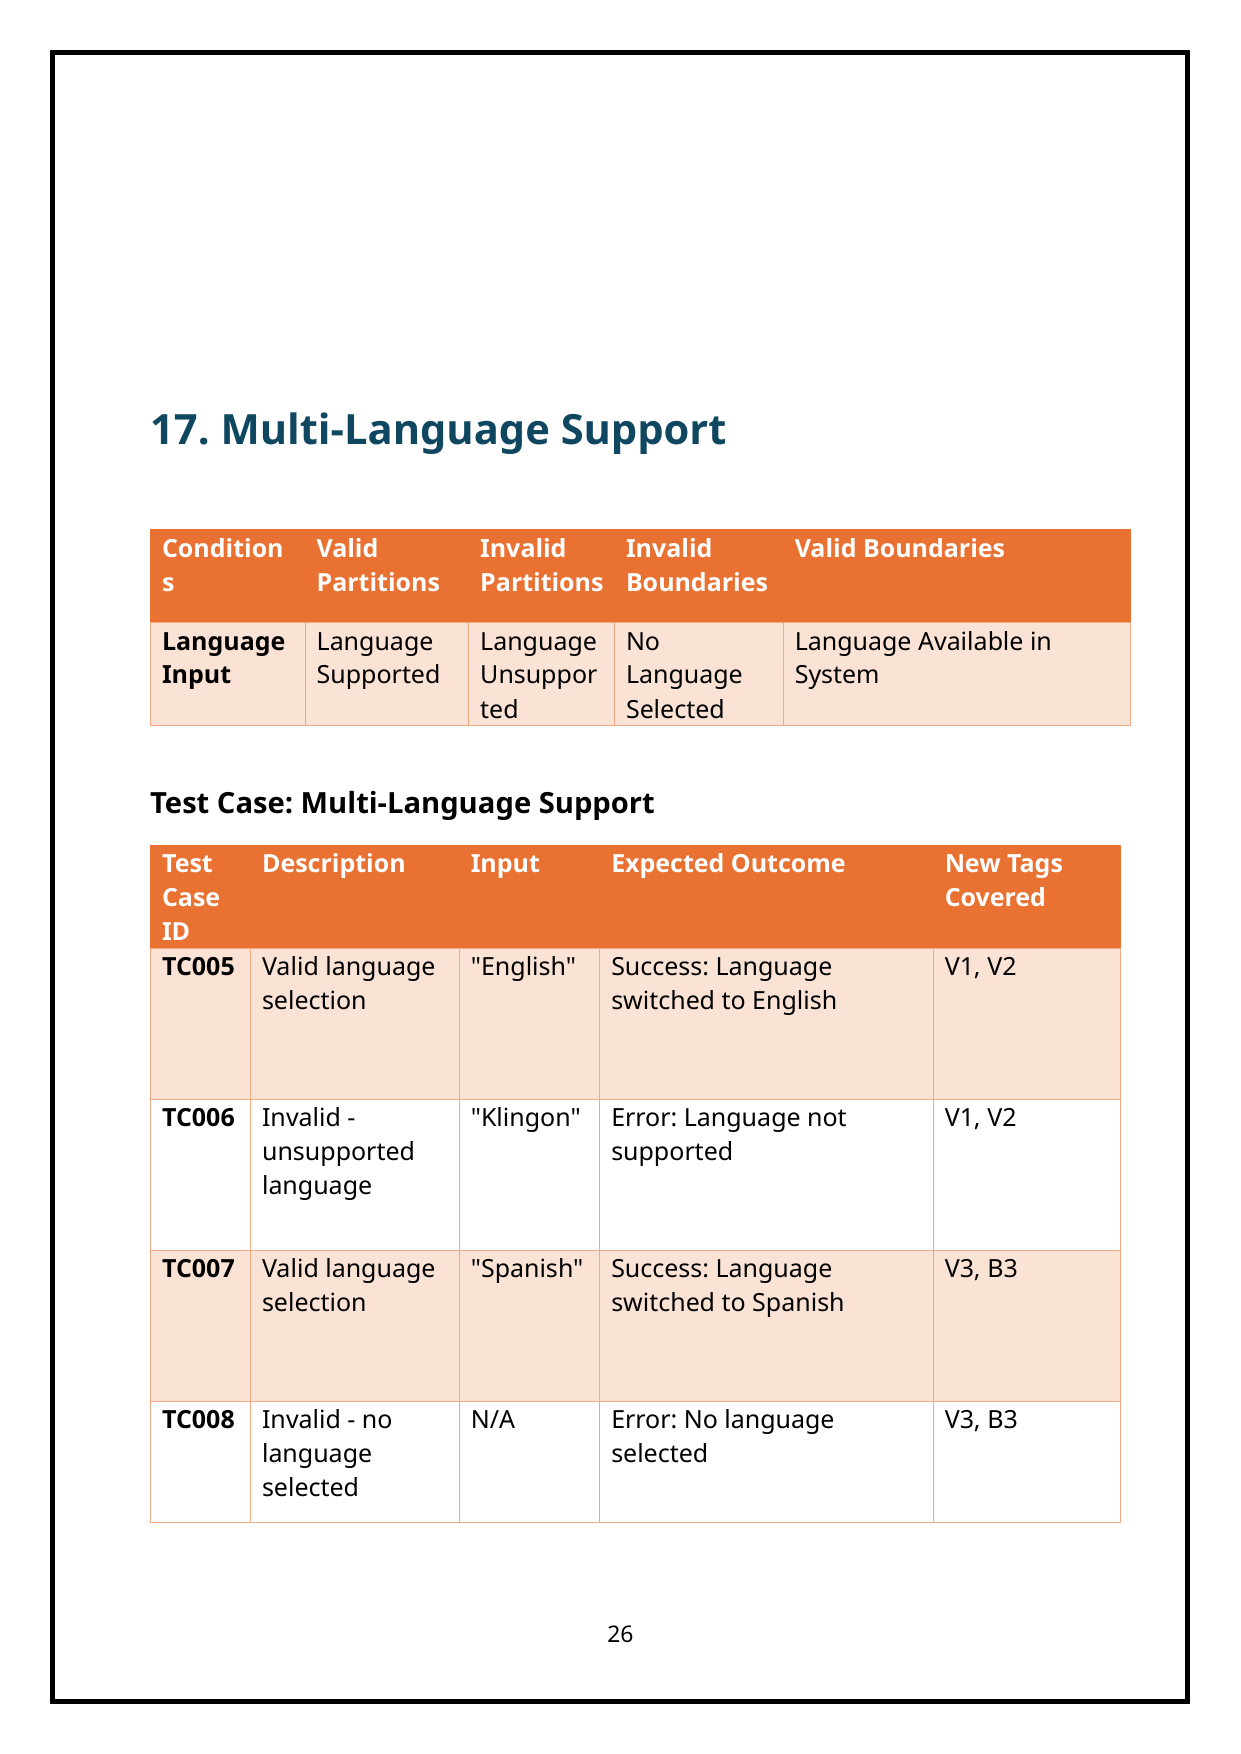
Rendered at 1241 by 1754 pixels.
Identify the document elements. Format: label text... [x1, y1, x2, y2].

table_cell V1, V2 [934, 1100, 1120, 1250]
table_cell Error: Language not supported [600, 1100, 933, 1250]
table_header Description [251, 846, 459, 948]
table_header New Tags Covered [934, 846, 1120, 948]
table_cell TC005 [151, 949, 250, 1099]
table_cell Language Input [151, 623, 305, 725]
subtitle 17. Multi-Language Support [150, 400, 1090, 457]
table_cell Invalid - no language selected [251, 1402, 459, 1522]
table_cell "English" [460, 949, 599, 1099]
table_cell V3, B3 [934, 1402, 1120, 1522]
table_cell "Spanish" [460, 1251, 599, 1401]
table_header Input [460, 846, 599, 948]
table_cell TC006 [151, 1100, 250, 1250]
table_cell No Language Selected [615, 623, 783, 725]
table_cell Error: No language selected [600, 1402, 933, 1522]
table_cell Valid language selection [251, 949, 459, 1099]
table_cell Language Supported [306, 623, 468, 725]
table_cell TC008 [151, 1402, 250, 1522]
table_header Invalid Partitions [469, 530, 614, 622]
table_cell Invalid - unsupported language [251, 1100, 459, 1250]
table_cell Language Unsupported [469, 623, 614, 725]
table_cell V3, B3 [934, 1251, 1120, 1401]
table_header Valid Partitions [306, 530, 468, 622]
table_header Invalid Boundaries [615, 530, 783, 622]
table_cell Valid language selection [251, 1251, 459, 1401]
table_header Expected Outcome [600, 846, 933, 948]
table_cell N/A [460, 1402, 599, 1522]
table_header Conditions [151, 530, 305, 622]
table_header Test Case ID [151, 846, 250, 948]
table_cell TC007 [151, 1251, 250, 1401]
table_cell Language Available in System [784, 623, 1130, 725]
table_cell V1, V2 [934, 949, 1120, 1099]
table_cell "Klingon" [460, 1100, 599, 1250]
text Test Case: Multi-Language Support [150, 782, 1090, 822]
table_cell Success: Language switched to Spanish [600, 1251, 933, 1401]
table_cell Success: Language switched to English [600, 949, 933, 1099]
table_header Valid Boundaries [784, 530, 1130, 622]
